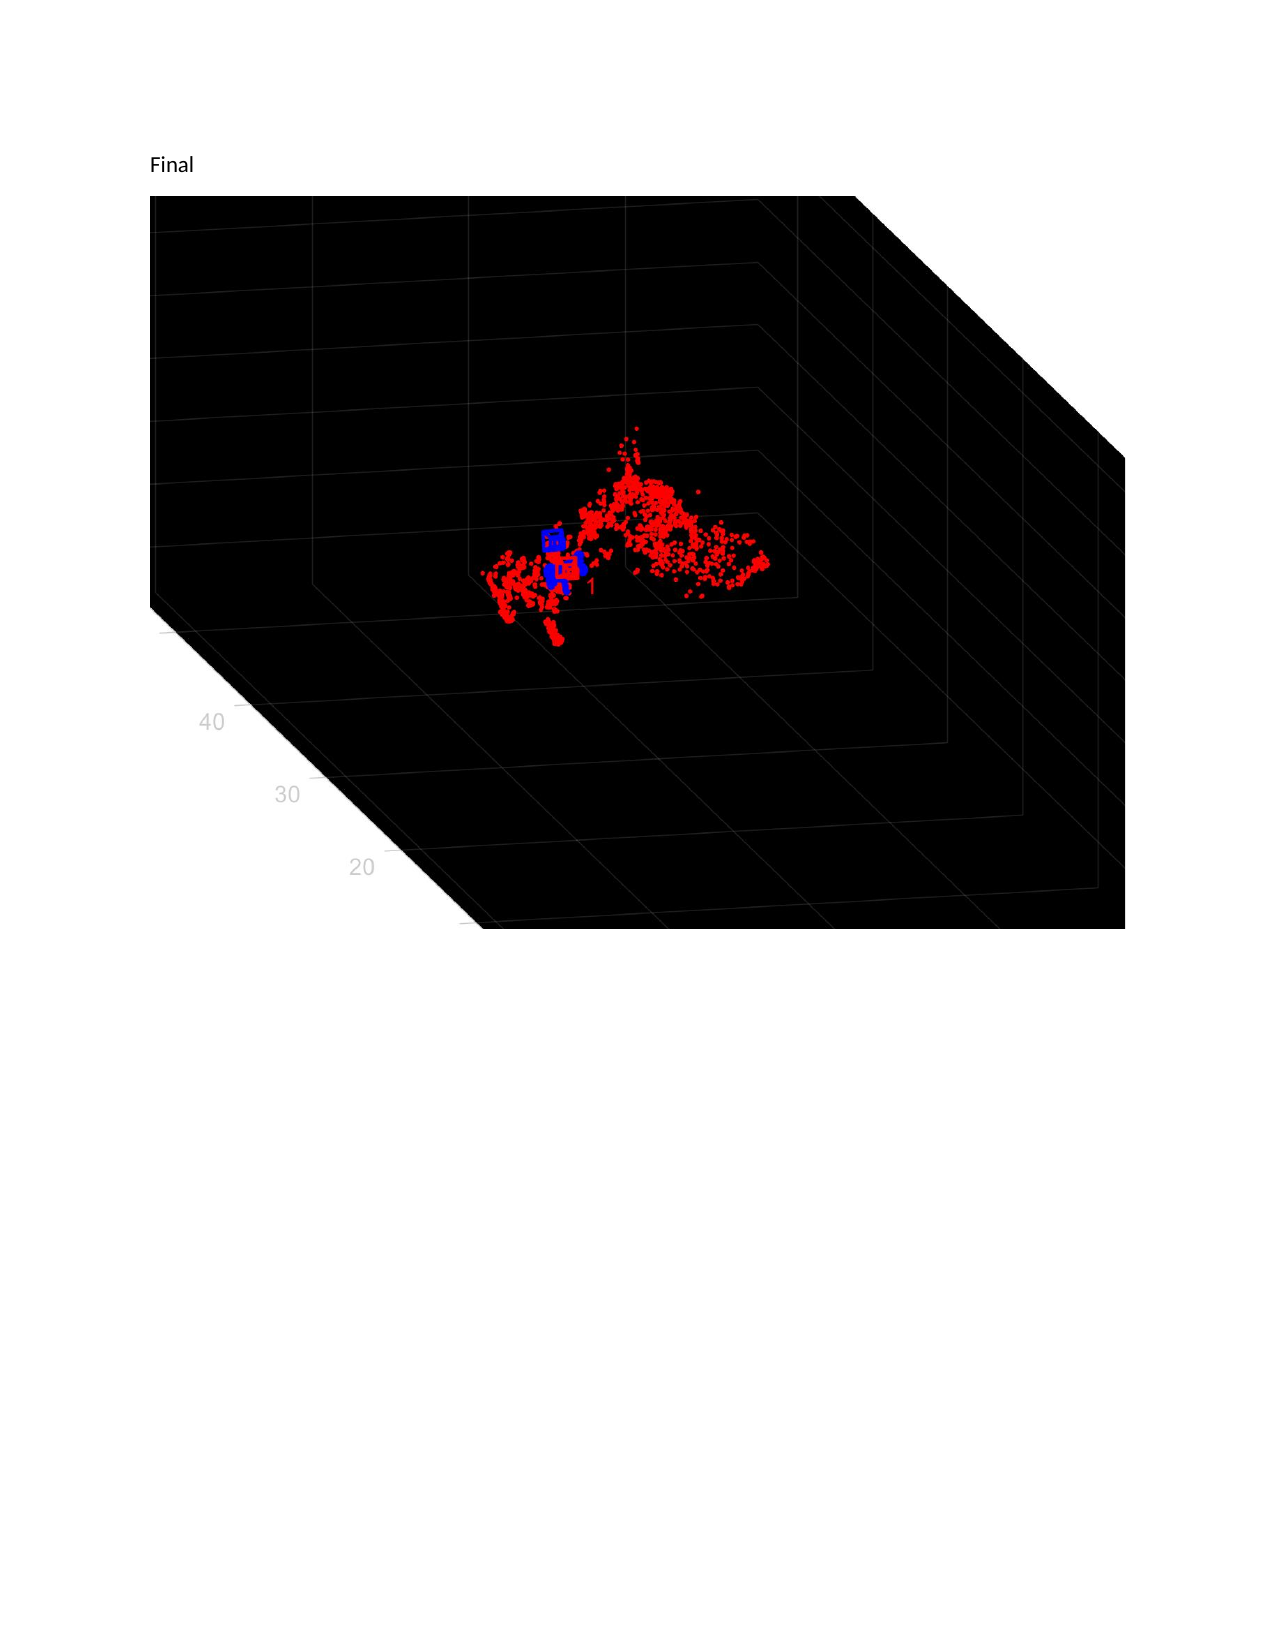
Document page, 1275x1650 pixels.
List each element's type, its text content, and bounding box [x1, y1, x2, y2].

picture [150, 196, 1125, 929]
text Final [150, 150, 1125, 178]
